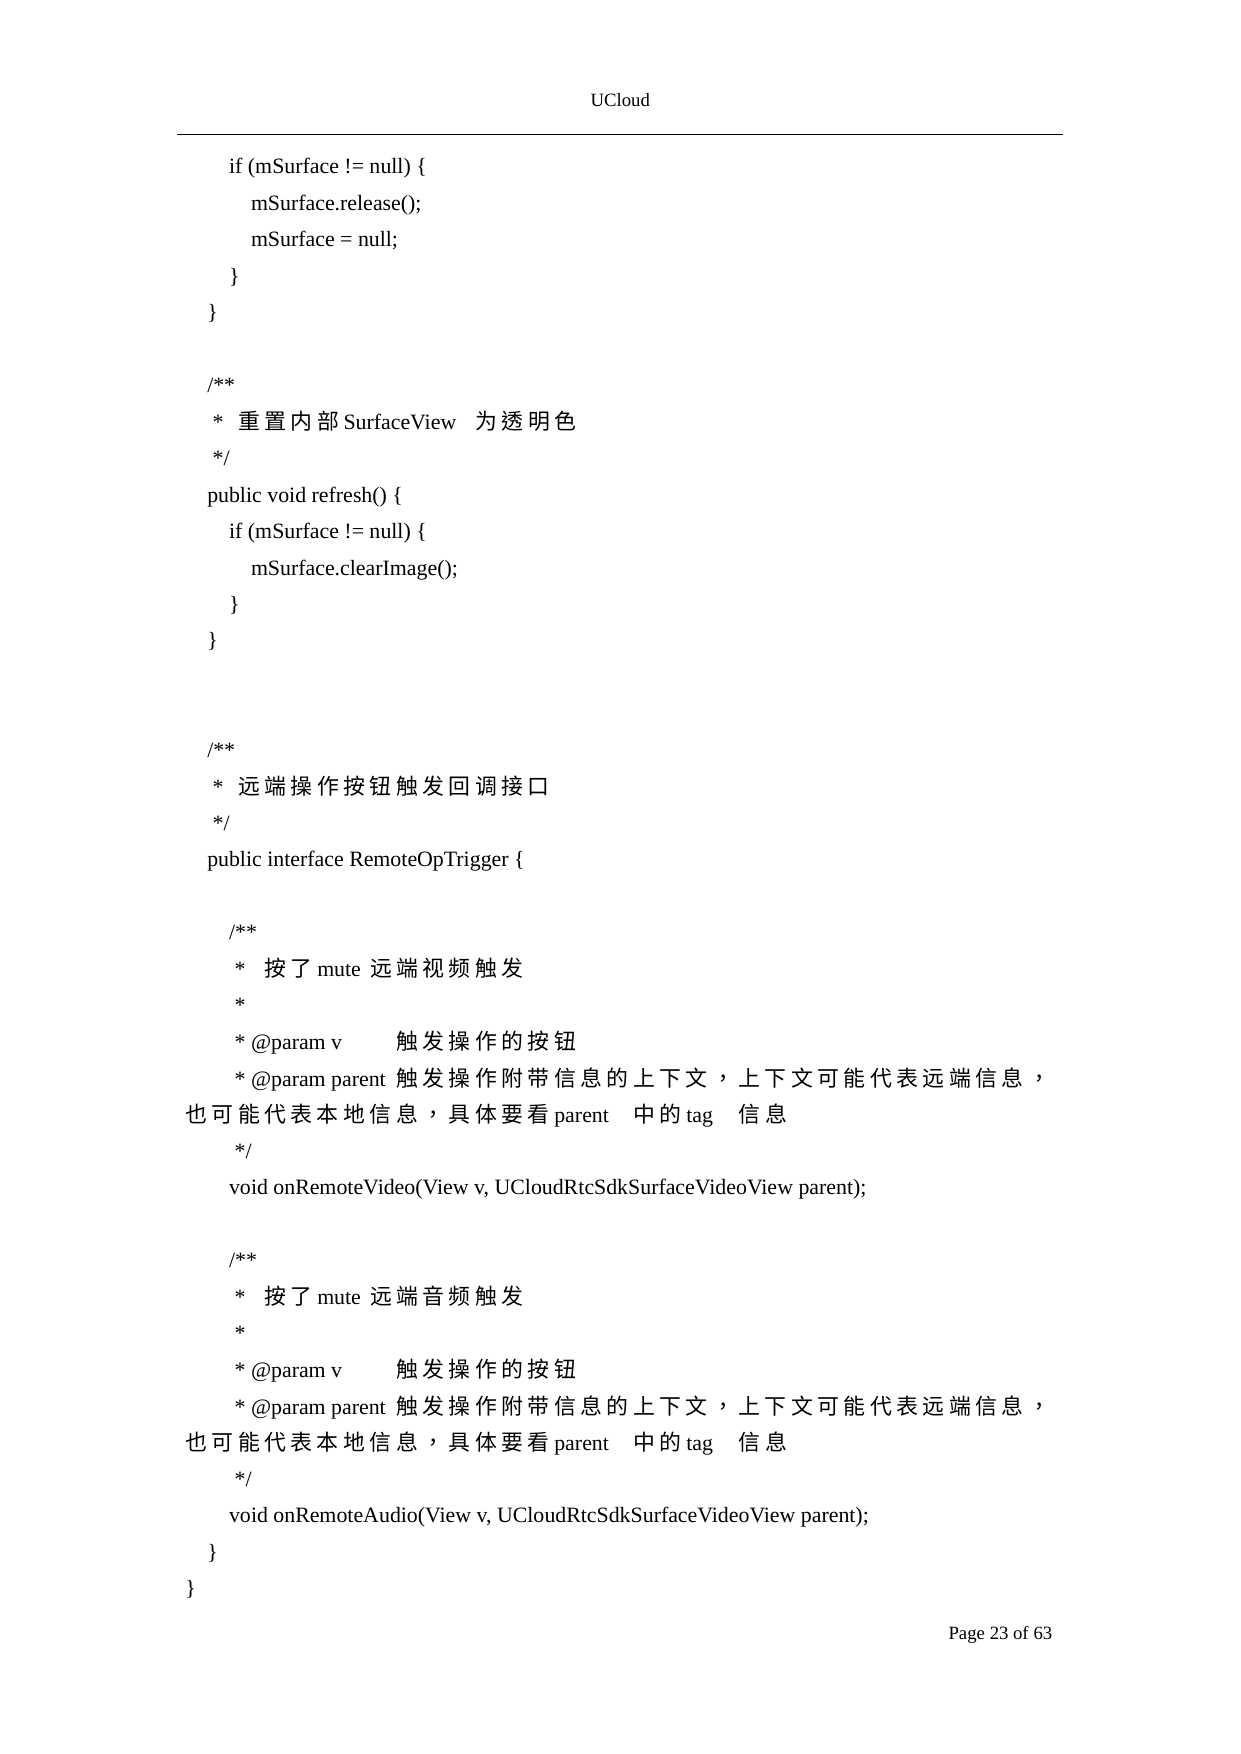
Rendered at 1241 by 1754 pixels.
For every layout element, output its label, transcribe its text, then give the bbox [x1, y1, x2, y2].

text public void refresh() { [185, 476, 1055, 512]
text * @param parent 触发操作附带信息的上下文，上下文可能代表远端信息，也可能代表本地信息，具体要看parent中的tag信息 [185, 1059, 1055, 1132]
text * 按了mute远端音频触发 [185, 1278, 1055, 1314]
text */ [185, 1460, 1055, 1497]
text /** [185, 1242, 1055, 1278]
text /** [185, 731, 1055, 768]
text mSurface = null; [185, 221, 1055, 257]
text public interface RemoteOpTrigger { [185, 841, 1055, 877]
text void onRemoteAudio(View v, UCloudRtcSdkSurfaceVideoView parent); [185, 1497, 1055, 1533]
text * 远端操作按钮触发回调接口 [185, 768, 1055, 804]
text * [185, 1314, 1055, 1351]
text * 按了mute远端视频触发 [185, 950, 1055, 986]
text } [185, 294, 1055, 330]
text } [185, 622, 1055, 658]
text * @param v 触发操作的按钮 [185, 1023, 1055, 1059]
text /** [185, 367, 1055, 403]
text void onRemoteVideo(View v, UCloudRtcSdkSurfaceVideoView parent); [185, 1169, 1055, 1205]
text /** [185, 913, 1055, 950]
text if (mSurface != null) { [185, 148, 1055, 184]
text mSurface.clearImage(); [185, 549, 1055, 585]
text * @param parent 触发操作附带信息的上下文，上下文可能代表远端信息，也可能代表本地信息，具体要看parent中的tag信息 [185, 1387, 1055, 1460]
text * [185, 986, 1055, 1023]
text } [185, 1570, 1055, 1606]
text * 重置内部SurfaceView为透明色 [185, 403, 1055, 439]
text */ [185, 439, 1055, 476]
text } [185, 585, 1055, 622]
text */ [185, 804, 1055, 841]
text } [185, 1533, 1055, 1570]
text if (mSurface != null) { [185, 512, 1055, 549]
text } [185, 257, 1055, 294]
text * @param v 触发操作的按钮 [185, 1351, 1055, 1387]
text */ [185, 1132, 1055, 1169]
text mSurface.release(); [185, 184, 1055, 221]
